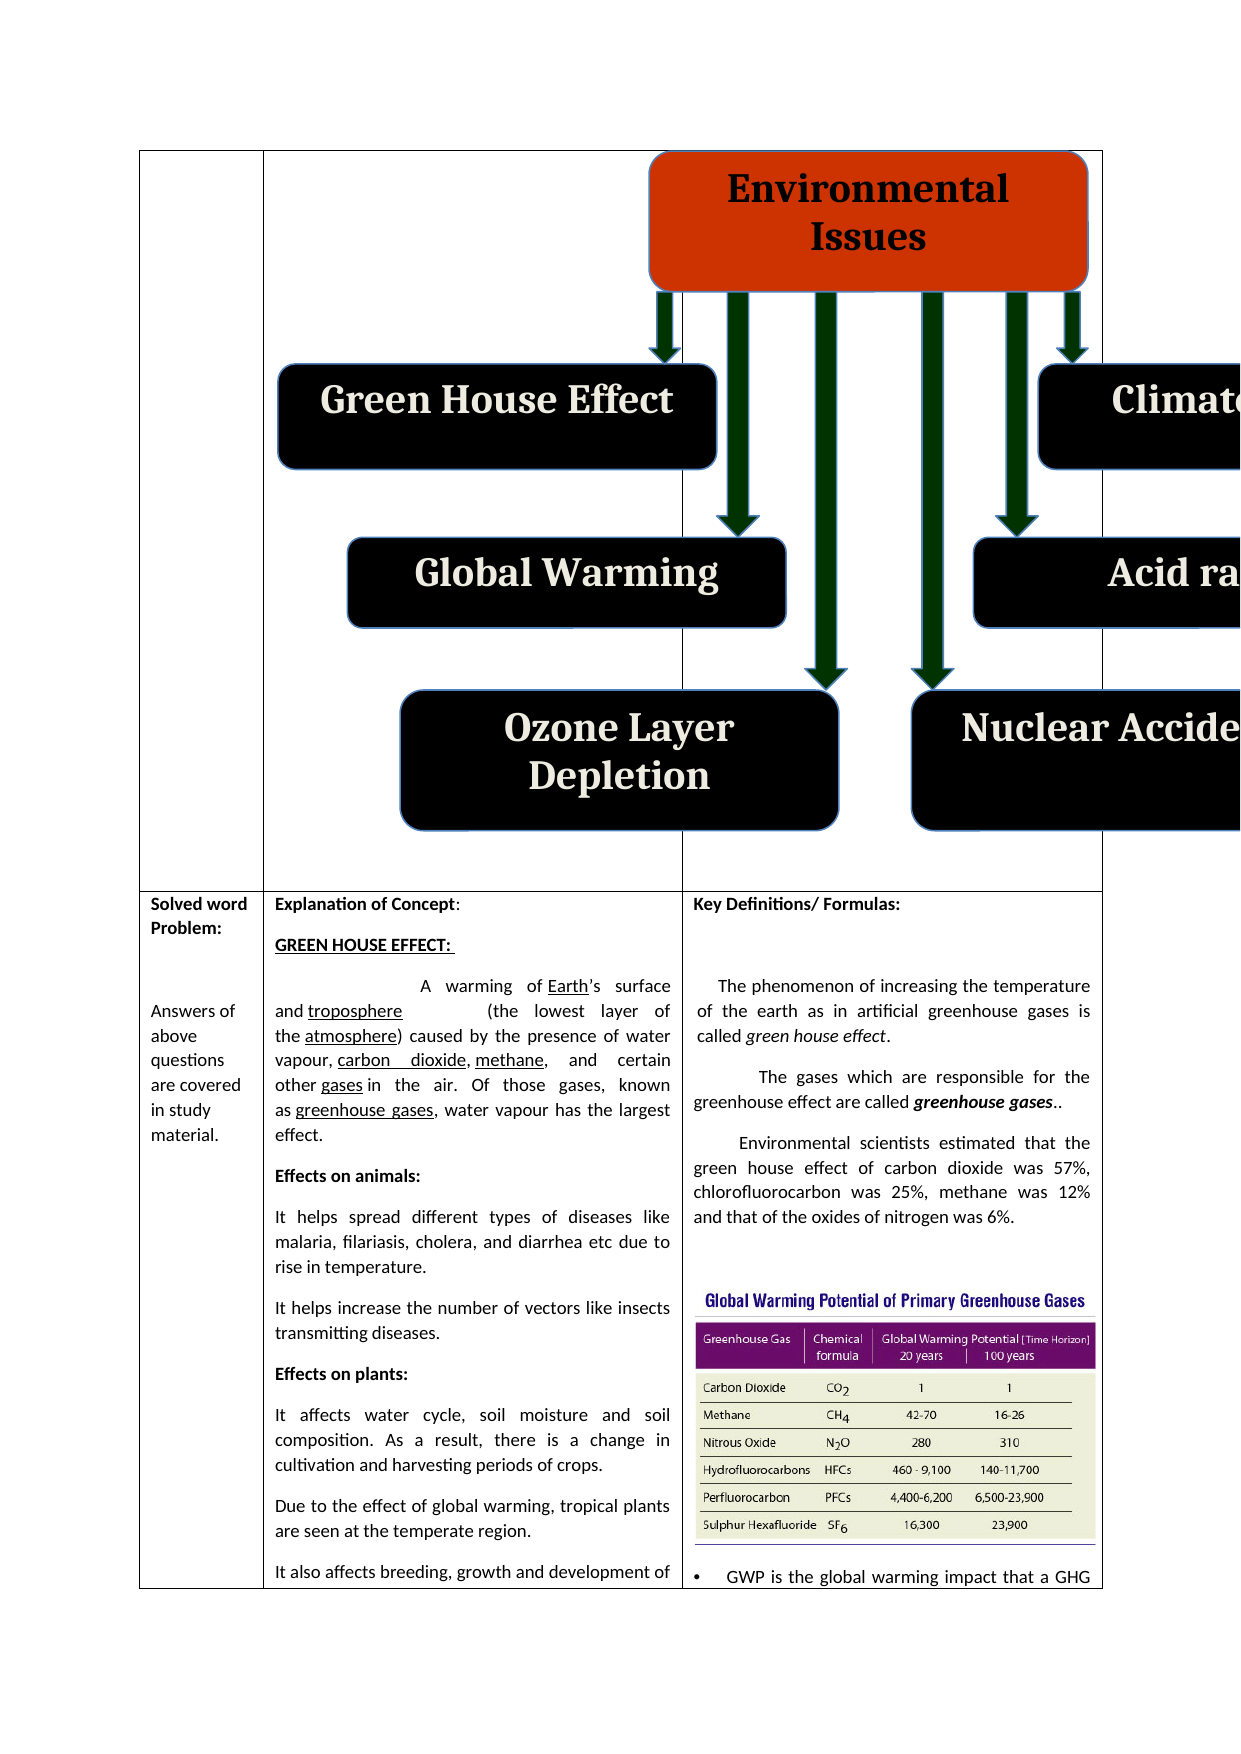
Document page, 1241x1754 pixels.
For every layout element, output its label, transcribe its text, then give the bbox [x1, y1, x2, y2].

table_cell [264, 892, 682, 1588]
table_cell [140, 151, 263, 891]
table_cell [140, 892, 263, 1588]
table_cell Concept Map: [264, 151, 682, 891]
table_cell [683, 892, 1102, 1588]
picture [693, 1288, 1097, 1546]
